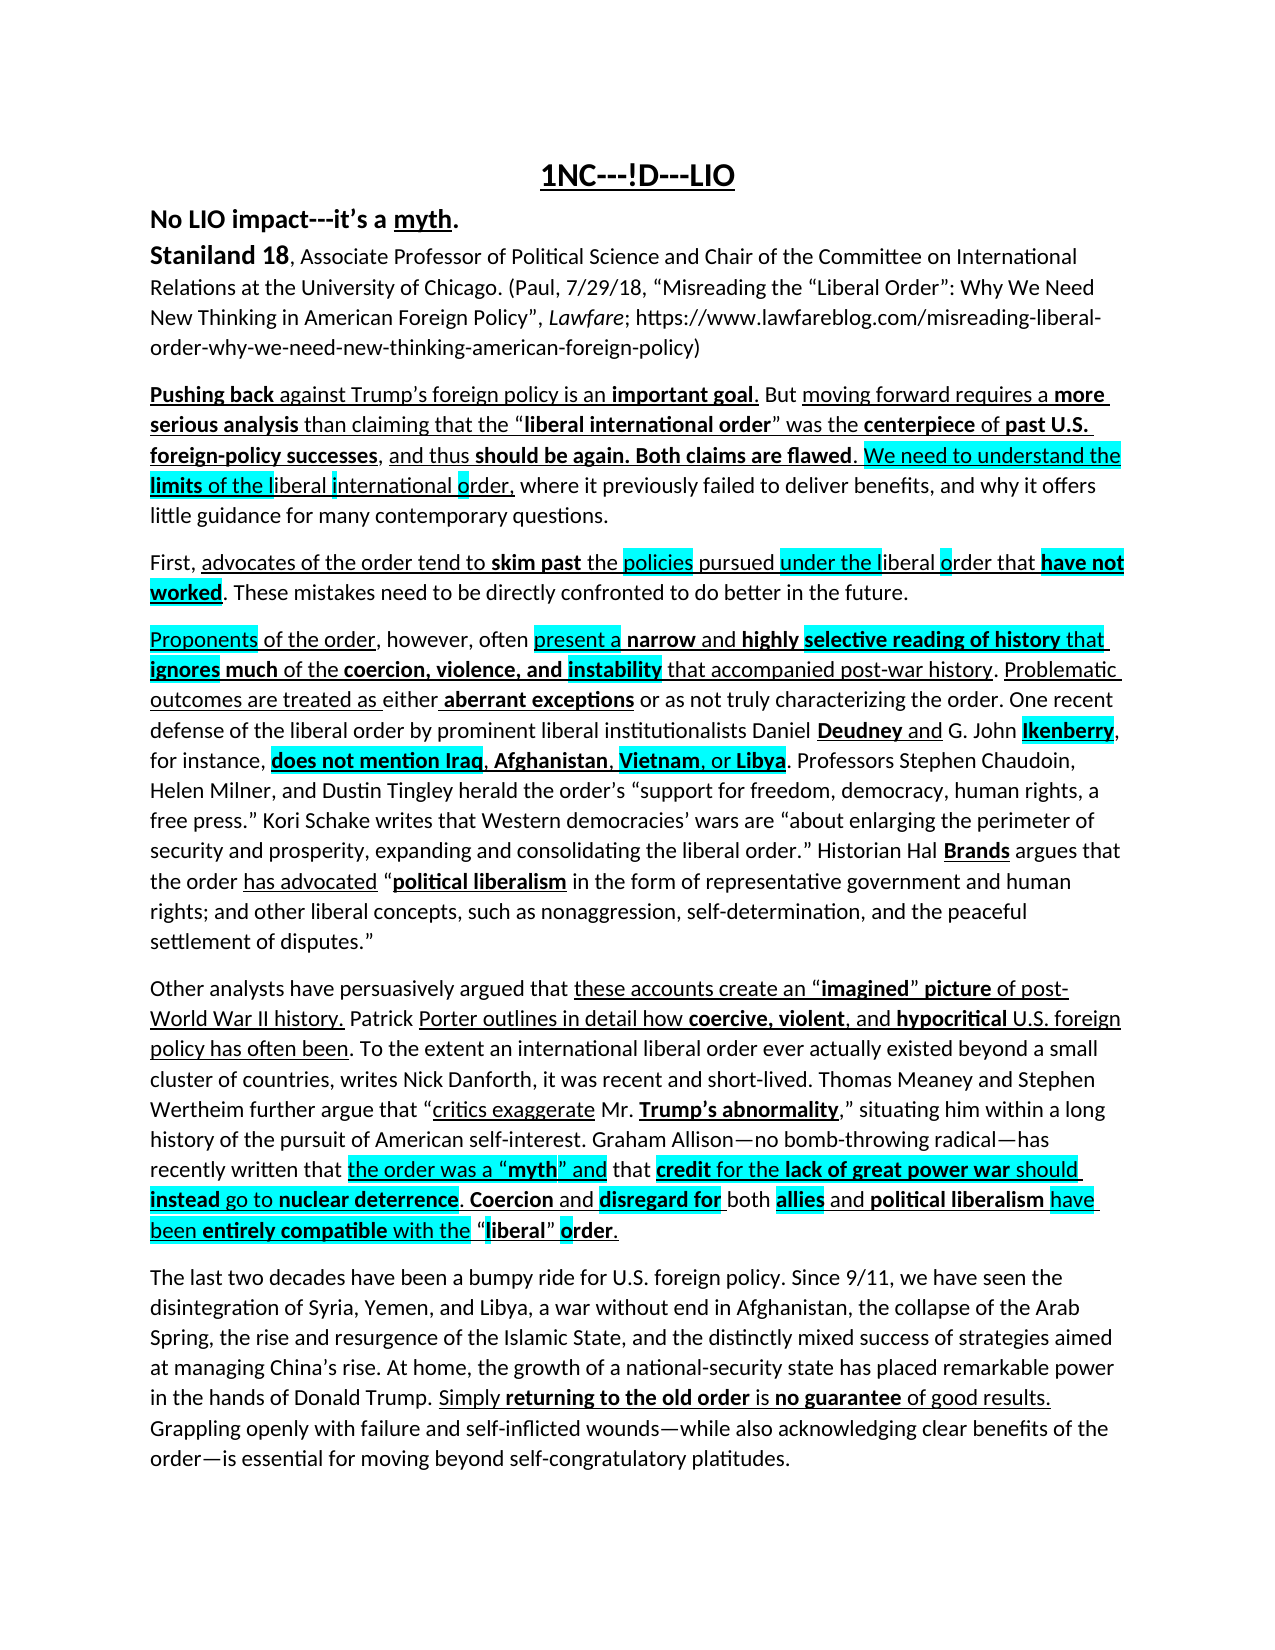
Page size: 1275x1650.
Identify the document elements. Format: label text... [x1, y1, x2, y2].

subtitle 1NC---!D---LIO [150, 154, 1125, 195]
text Pushing back against Trump’s foreign policy is an important goal. But moving forward requires a more serious analysis than claiming that the “liberal international order” was the centerpiece of past U.S. foreign-policy successes, and thus should be again. Both claims are flawed. We need to understand the limits of the liberal international order, where it previously failed to deliver benefits, and why it offers little guidance for many contemporary questions. [150, 380, 1125, 529]
text First, advocates of the order tend to skim past the policies pursued under the liberal order that have not worked. These mistakes need to be directly confronted to do better in the future. [150, 548, 1125, 606]
text Other analysts have persuasively argued that these accounts create an “imagined” picture of post-World War II history. Patrick Porter outlines in detail how coercive, violent, and hypocritical U.S. foreign policy has often been. To the extent an international liberal order ever actually existed beyond a small cluster of countries, writes Nick Danforth, it was recent and short-lived. Thomas Meaney and Stephen Wertheim further argue that “critics exaggerate Mr. Trump’s abnormality,” situating him within a long history of the pursuit of American self-interest. Graham Allison—no bomb-throwing radical—has recently written that the order was a “myth” and that credit for the lack of great power war should instead go to nuclear deterrence. Coercion and disregard for both allies and political liberalism have been entirely compatible with the “liberal” order. [150, 974, 1125, 1244]
text Staniland 18, Associate Professor of Political Science and Chair of the Committee on International Relations at the University of Chicago. (Paul, 7/29/18, “Misreading the “Liberal Order”: Why We Need New Thinking in American Foreign Policy”, Lawfare; https://www.lawfareblog.com/misreading-liberal-order-why-we-need-new-thinking-american-foreign-policy) [150, 238, 1125, 362]
subtitle No LIO impact---it’s a myth. [150, 202, 1125, 235]
text Proponents of the order, however, often present a narrow and highly selective reading of history that ignores much of the coercion, violence, and instability that accompanied post-war history. Problematic outcomes are treated as either aberrant exceptions or as not truly characterizing the order. One recent defense of the liberal order by prominent liberal institutionalists Daniel Deudney and G. John Ikenberry, for instance, does not mention Iraq, Afghanistan, Vietnam, or Libya. Professors Stephen Chaudoin, Helen Milner, and Dustin Tingley herald the order’s “support for freedom, democracy, human rights, a free press.” Kori Schake writes that Western democracies’ wars are “about enlarging the perimeter of security and prosperity, expanding and consolidating the liberal order.” Historian Hal Brands argues that the order has advocated “political liberalism in the form of representative government and human rights; and other liberal concepts, such as nonaggression, self-determination, and the peaceful settlement of disputes.” [150, 625, 1125, 955]
text The last two decades have been a bumpy ride for U.S. foreign policy. Since 9/11, we have seen the disintegration of Syria, Yemen, and Libya, a war without end in Afghanistan, the collapse of the Arab Spring, the rise and resurgence of the Islamic State, and the distinctly mixed success of strategies aimed at managing China’s rise. At home, the growth of a national-security state has placed remarkable power in the hands of Donald Trump. Simply returning to the old order is no guarantee of good results. Grappling openly with failure and self-inflicted wounds—while also acknowledging clear benefits of the order—is essential for moving beyond self-congratulatory platitudes. [150, 1263, 1125, 1472]
